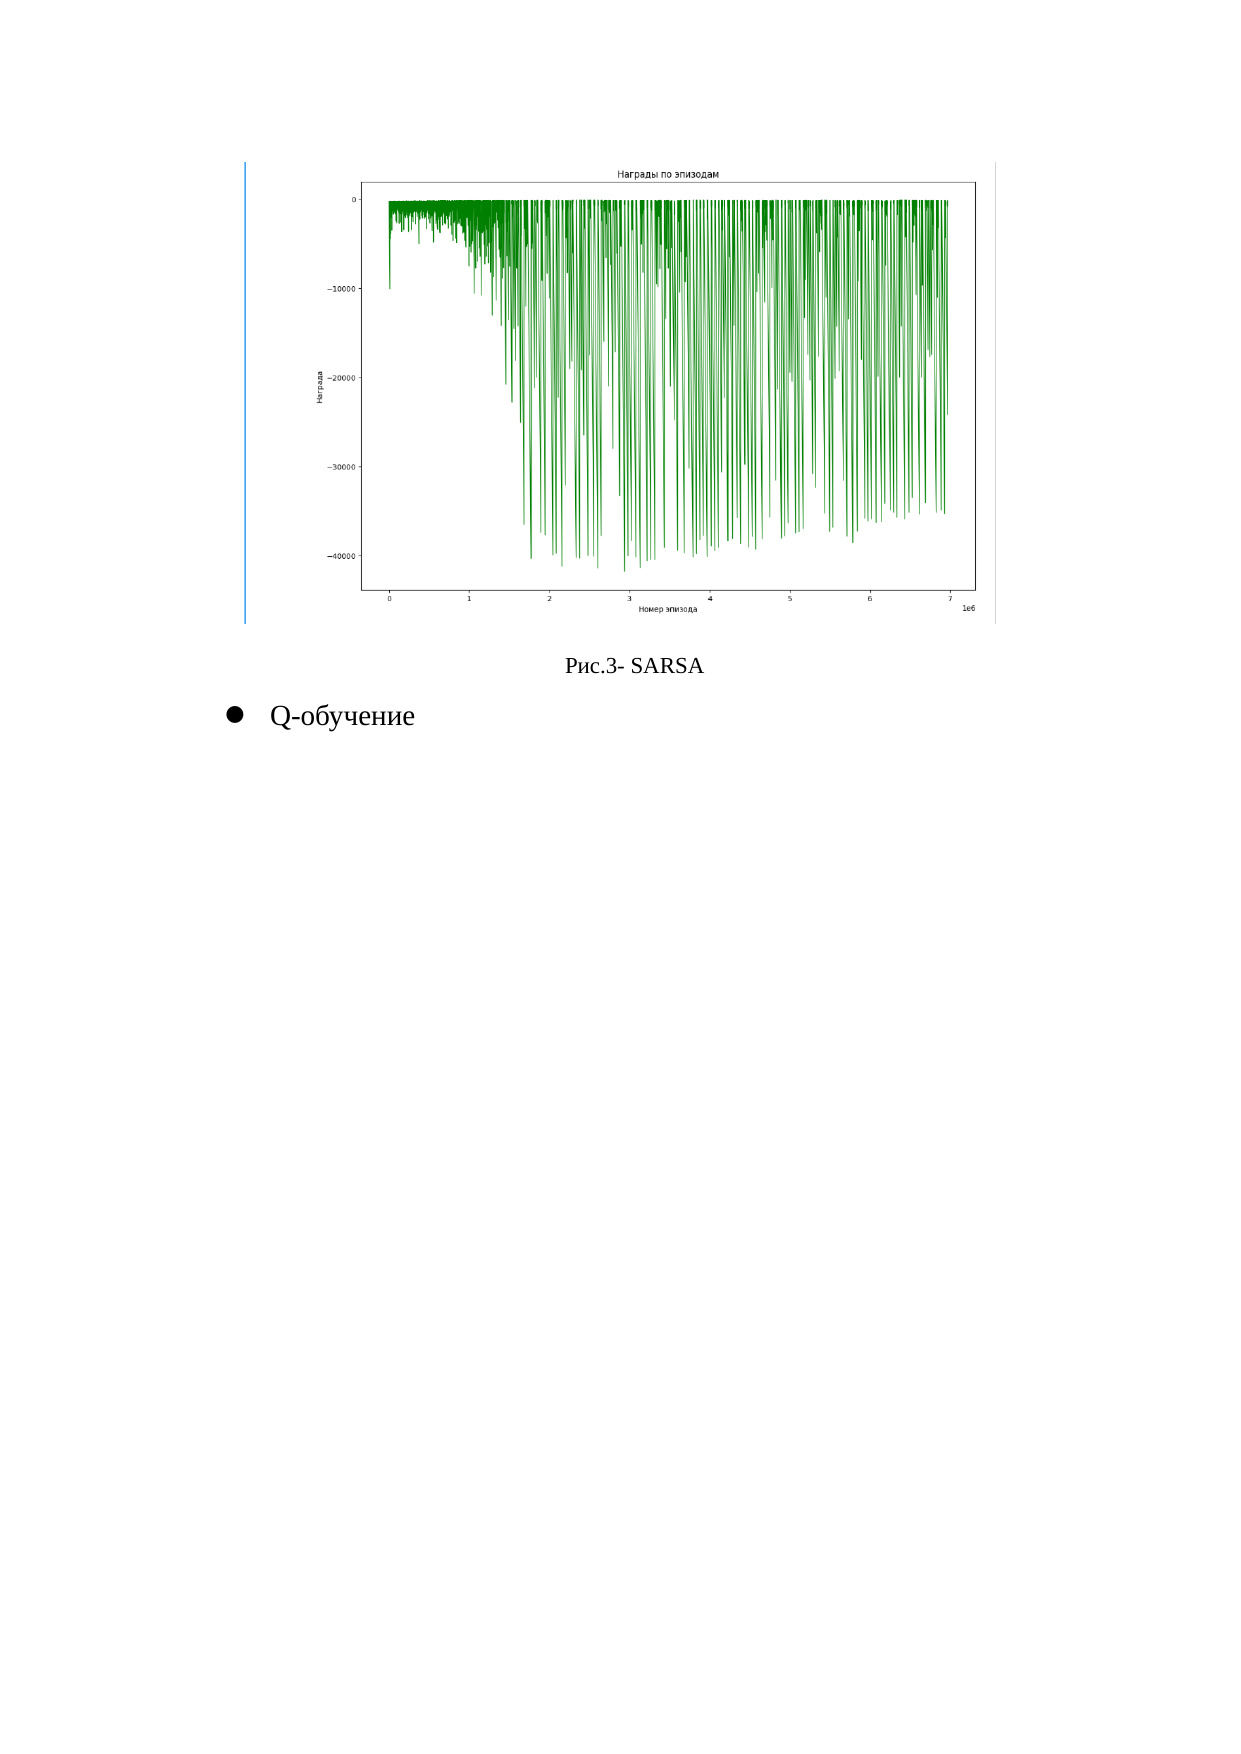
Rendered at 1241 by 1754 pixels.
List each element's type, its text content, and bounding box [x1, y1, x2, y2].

list Q-обучение [224, 682, 1053, 747]
picture [244, 162, 996, 624]
text Рис.3- SARSA [187, 649, 1053, 682]
